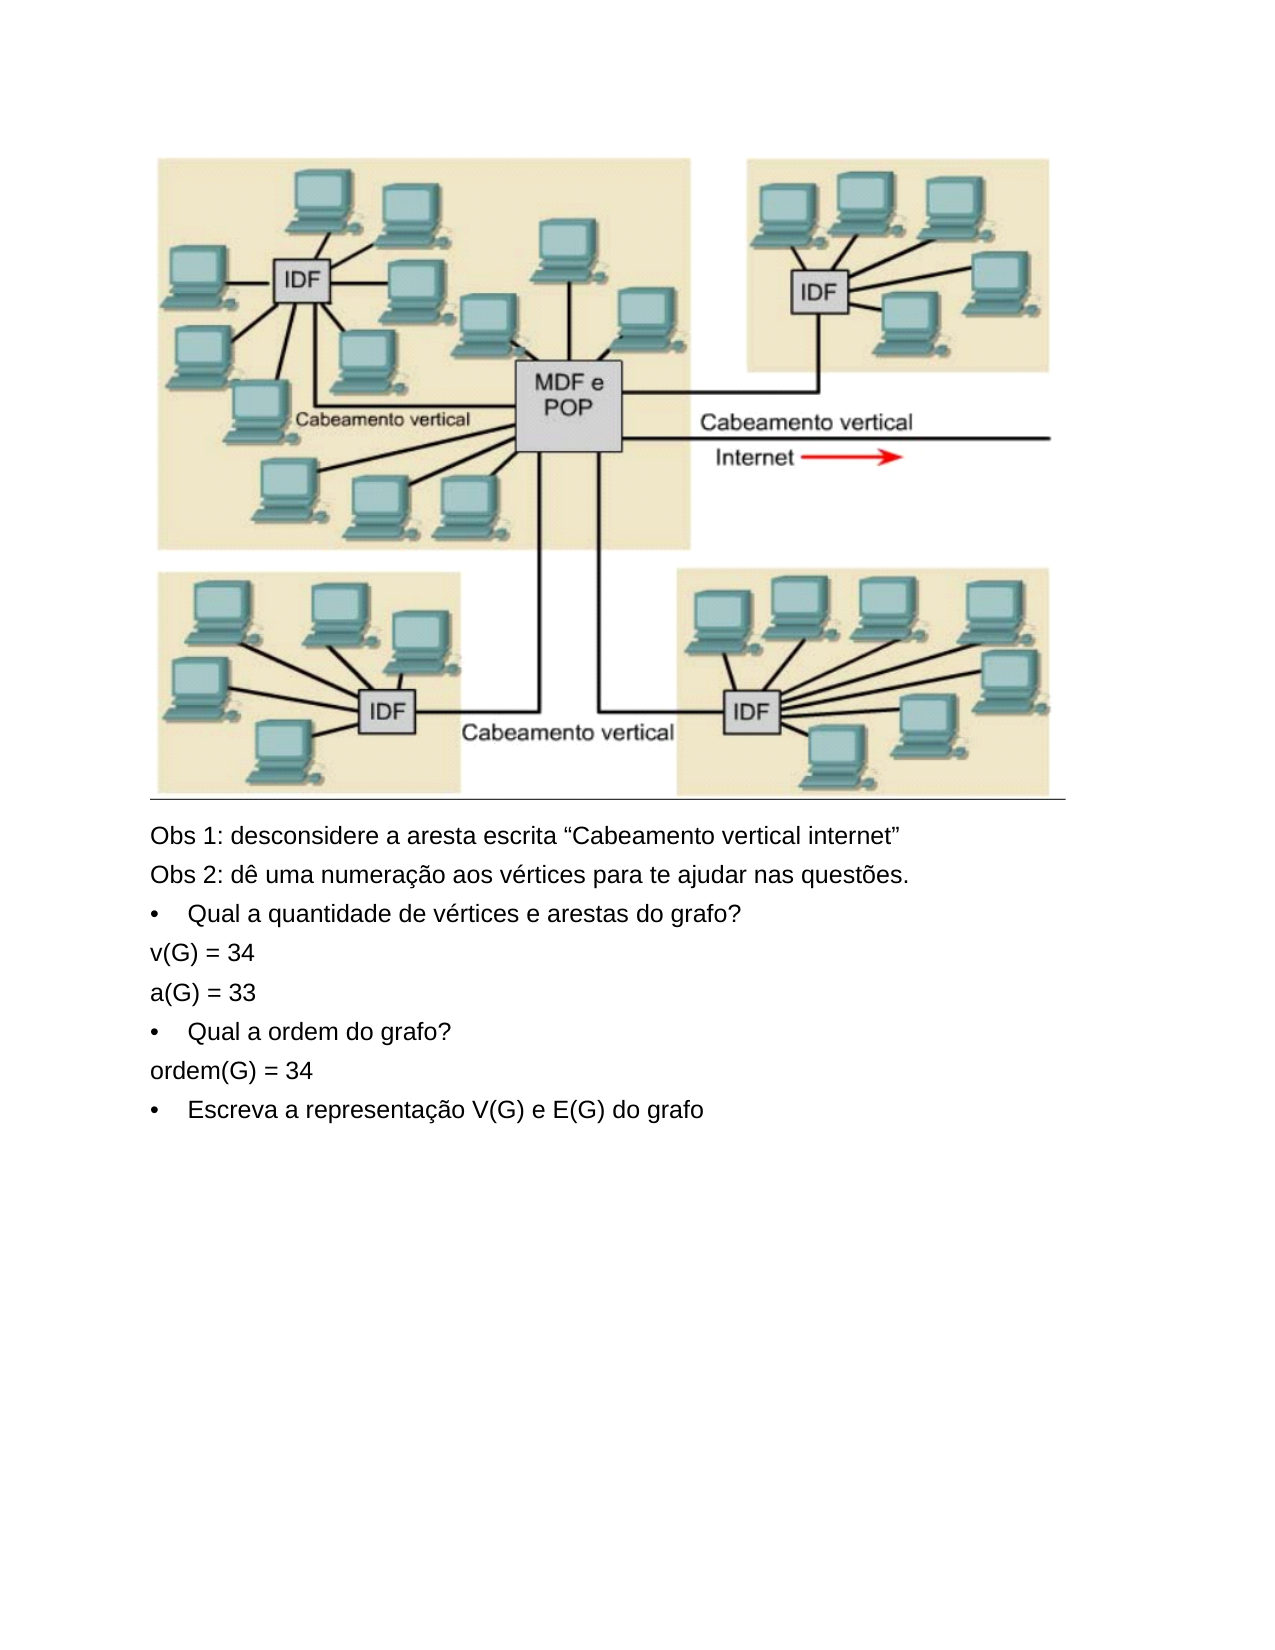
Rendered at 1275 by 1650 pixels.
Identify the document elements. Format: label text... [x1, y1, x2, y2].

text Obs 1: desconsidere a aresta escrita “Cabeamento vertical internet” [150, 821, 1125, 849]
picture [150, 150, 1066, 800]
text a(G) = 33 [150, 977, 1125, 1006]
list Qual a quantidade de vértices e arestas do grafo? [150, 899, 1125, 928]
text ordem(G) = 34 [150, 1056, 1125, 1084]
text v(G) = 34 [150, 938, 1125, 967]
list Qual a ordem do grafo? [150, 1017, 1125, 1045]
text Obs 2: dê uma numeração aos vértices para te ajudar nas questões. [150, 860, 1125, 889]
list Escreva a representação V(G) e E(G) do grafo [150, 1095, 1125, 1124]
